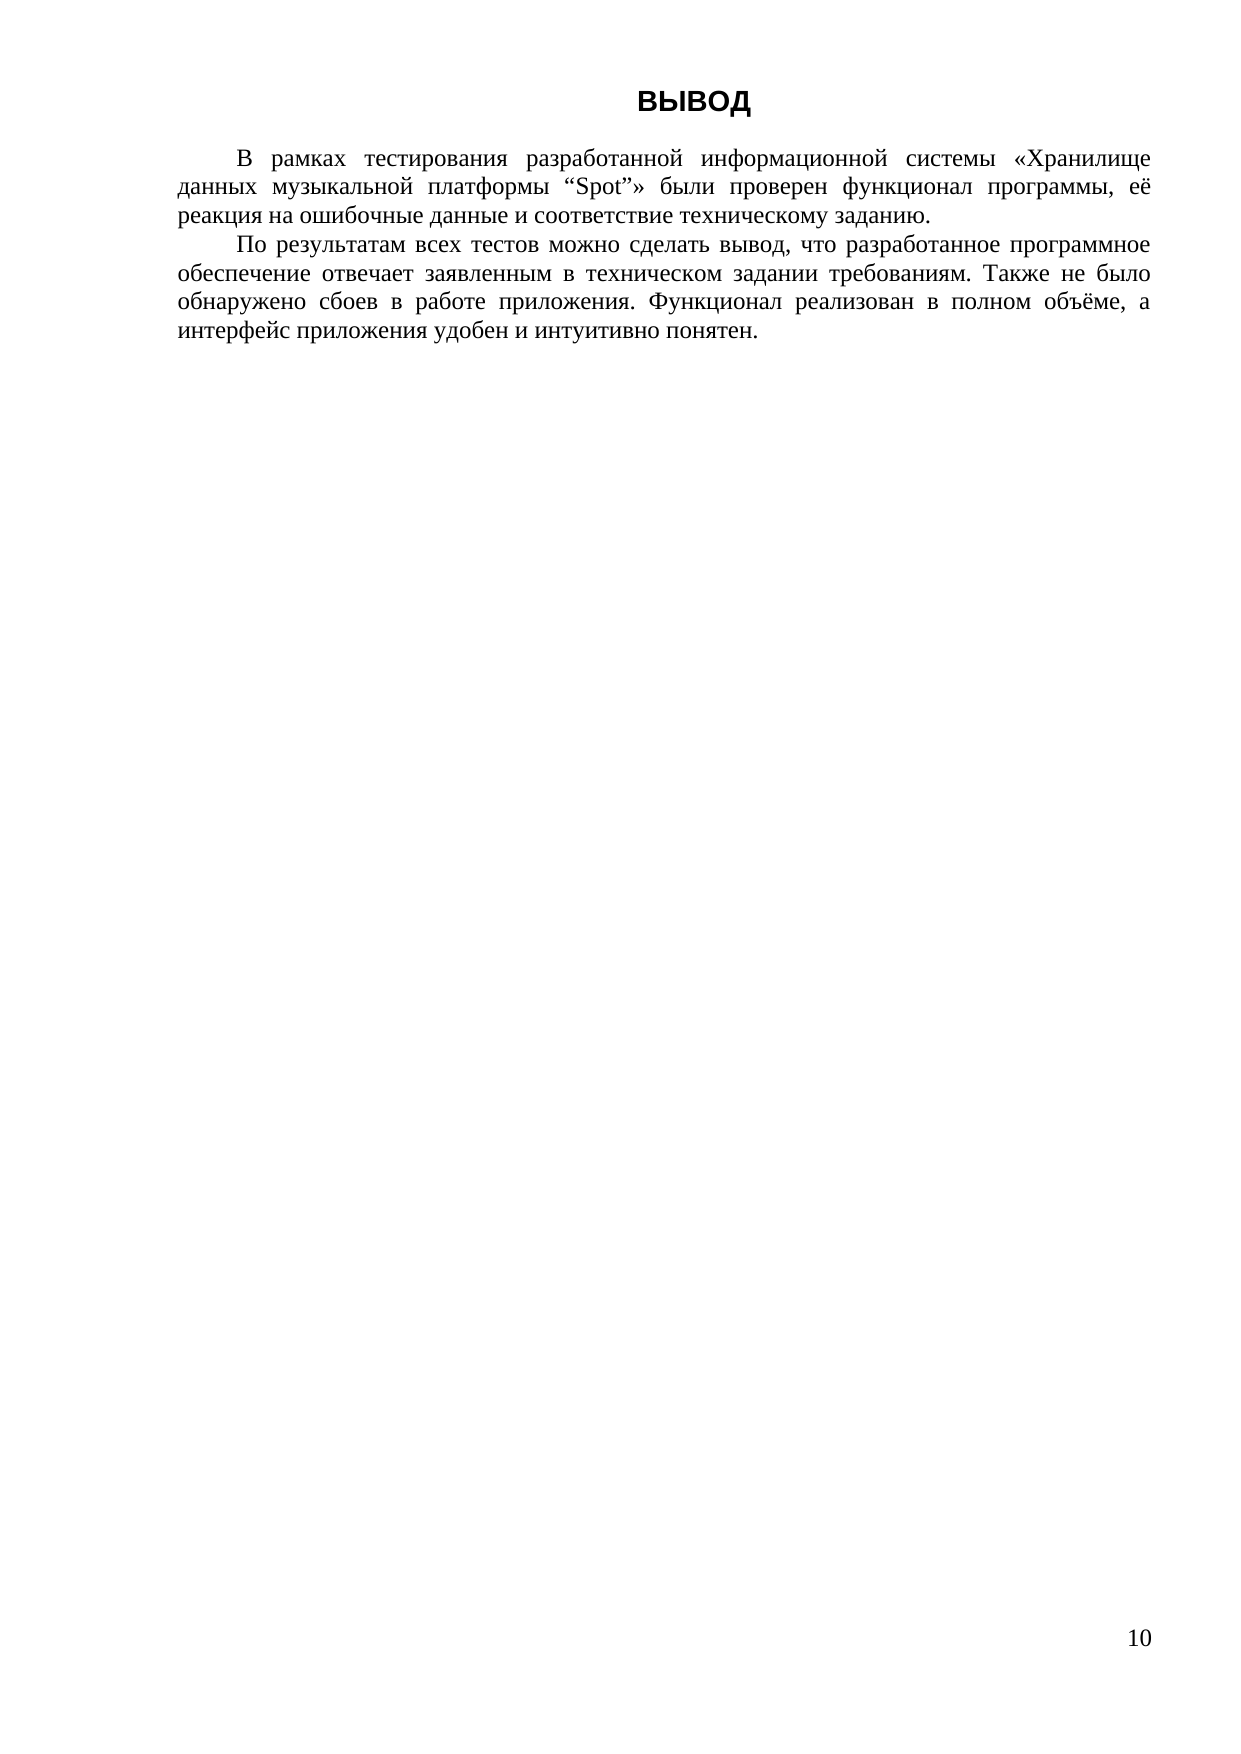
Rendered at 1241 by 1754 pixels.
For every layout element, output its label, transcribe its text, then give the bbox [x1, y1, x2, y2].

list Вывод [177, 84, 1152, 118]
list По результатам всех тестов можно сделать вывод, что разработанное программное обеспечение отвечает заявленным в техническом задании требованиям. Также не было обнаружено сбоев в работе приложения. Функционал реализован в полном объёме, а интерфейс приложения удобен и интуитивно понятен. [177, 229, 1152, 344]
list В рамках тестирования разработанной информационной системы «Хранилище данных музыкальной платформы “Spot”» были проверен функционал программы, её реакция на ошибочные данные и соответствие техническому заданию. [177, 143, 1152, 229]
